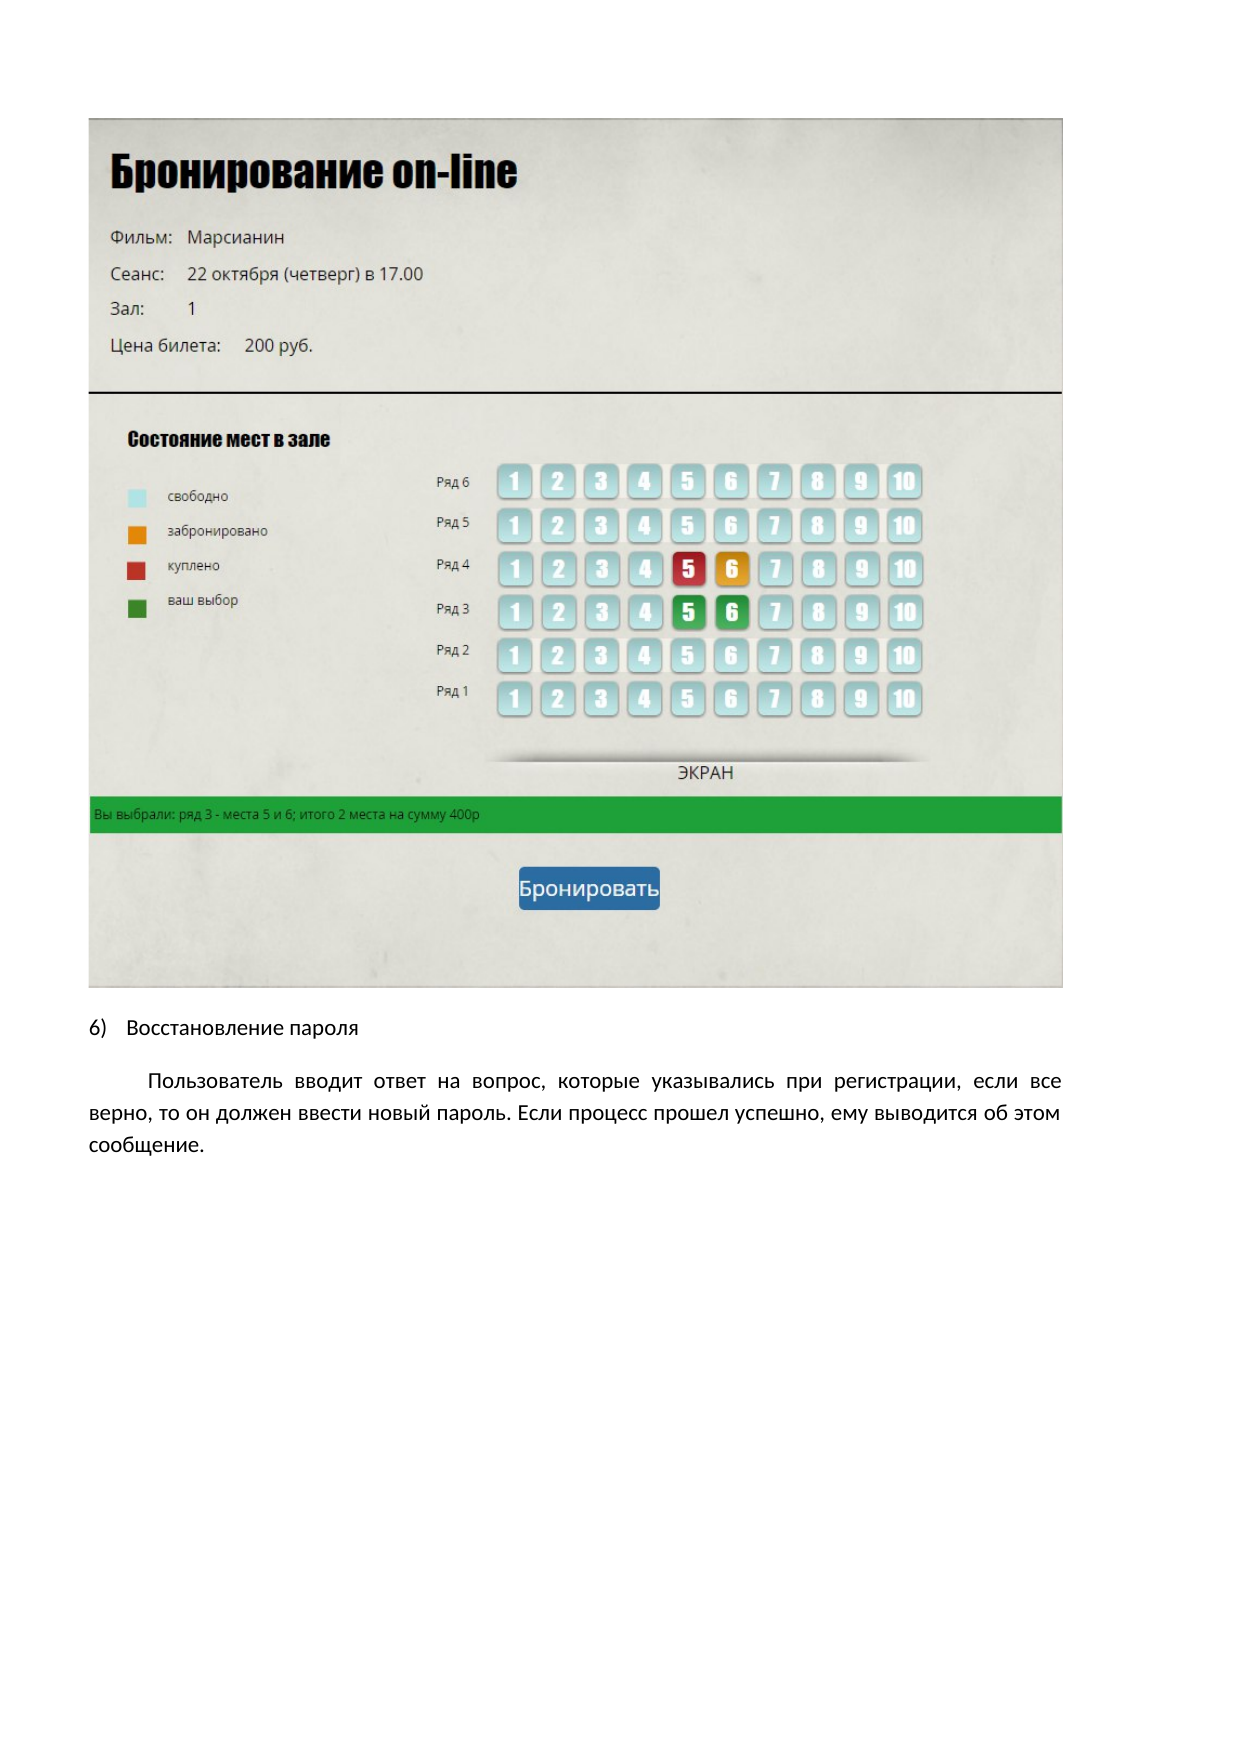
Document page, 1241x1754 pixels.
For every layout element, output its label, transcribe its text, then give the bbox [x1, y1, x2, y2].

list Восстановление пароля [88, 1013, 1063, 1041]
text Пользователь вводит ответ на вопрос, которые указывались при регистрации, если все верно, то он должен ввести новый пароль. Если процесс прошел успешно, ему выводится об этом сообщение. [88, 1066, 1063, 1158]
picture [88, 118, 1063, 988]
